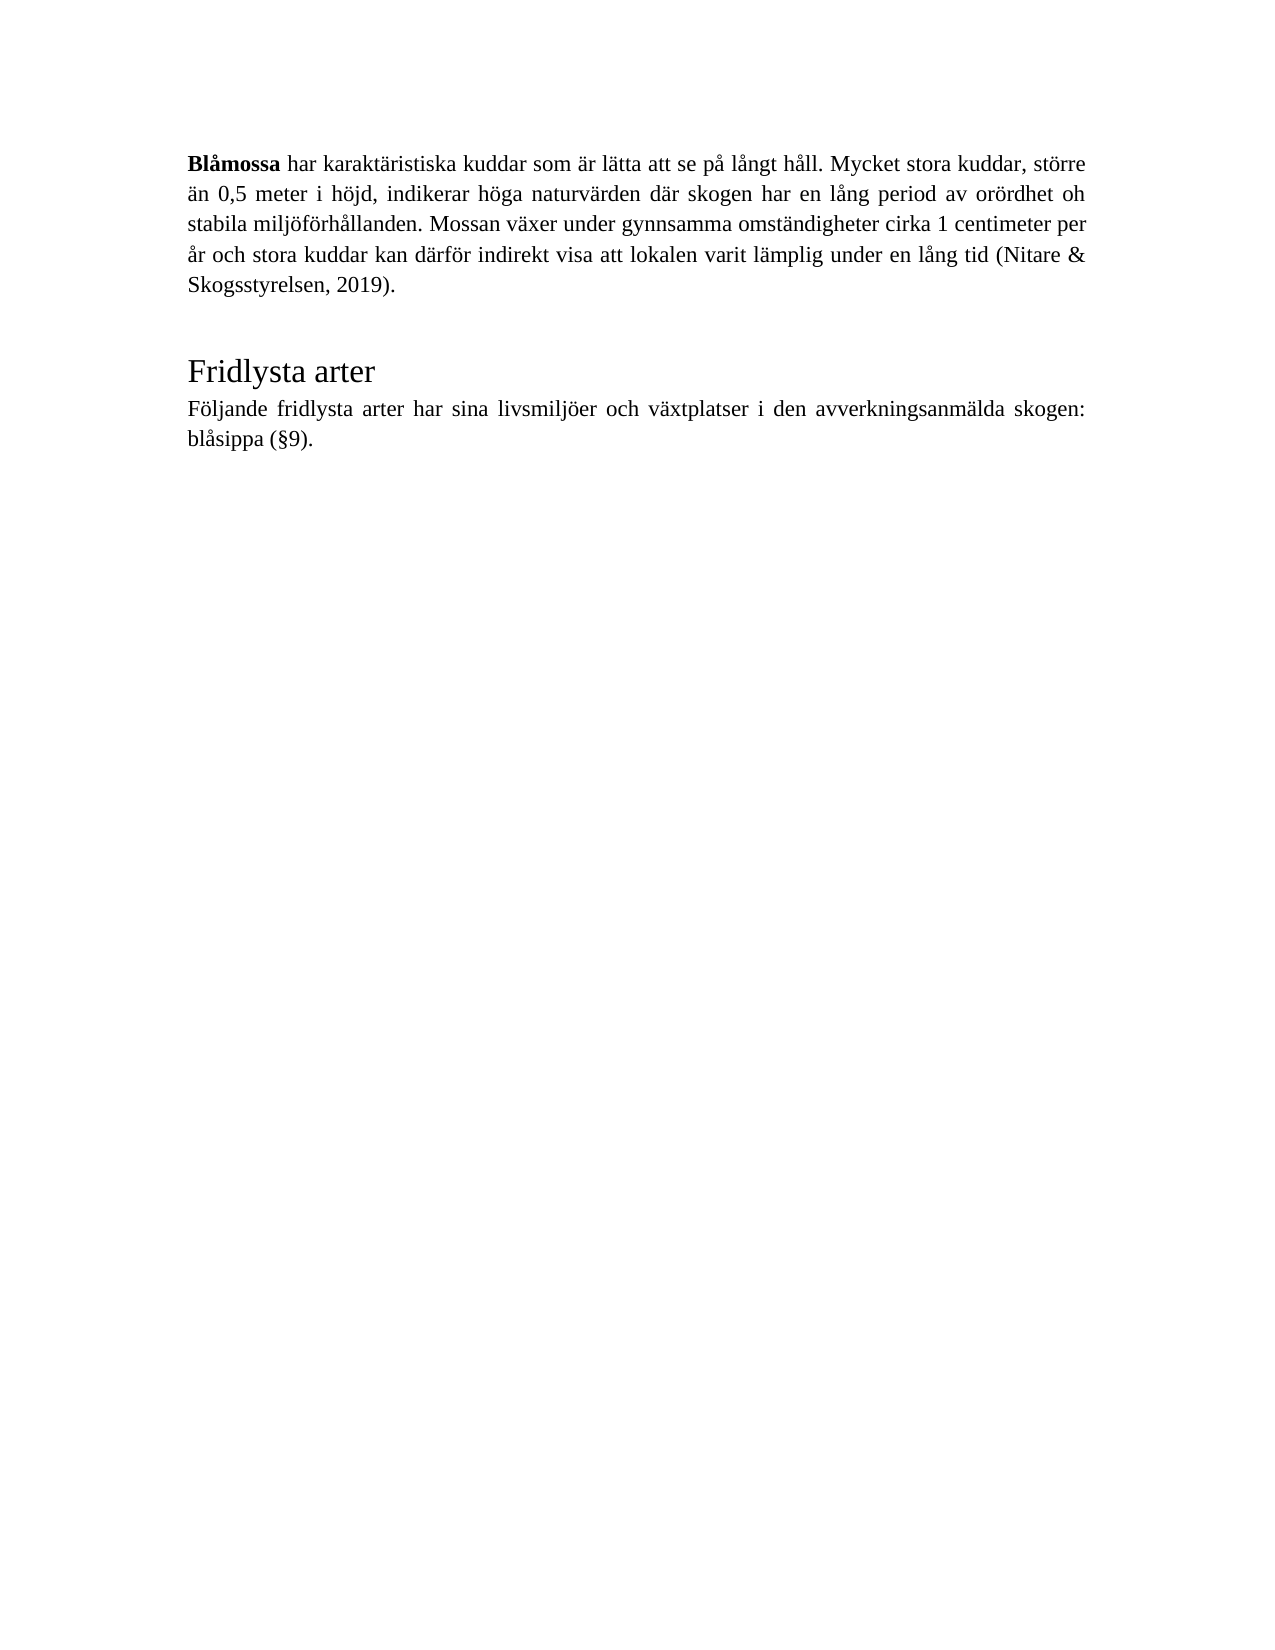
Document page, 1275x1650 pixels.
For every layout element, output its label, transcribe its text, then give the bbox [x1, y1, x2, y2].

text Blåmossa har karaktäristiska kuddar som är lätta att se på långt håll. Mycket stora kuddar, större än 0,5 meter i höjd, indikerar höga naturvärden där skogen har en lång period av orördhet oh stabila miljöförhållanden. Mossan växer under gynnsamma omständigheter cirka 1 centimeter per år och stora kuddar kan därför indirekt visa att lokalen varit lämplig under en lång tid (Nitare & Skogsstyrelsen, 2019). [187, 150, 1087, 297]
subtitle Fridlysta arter [187, 351, 1087, 389]
text Följande fridlysta arter har sina livsmiljöer och växtplatser i den avverkningsanmälda skogen: blåsippa (§9). [187, 395, 1087, 452]
